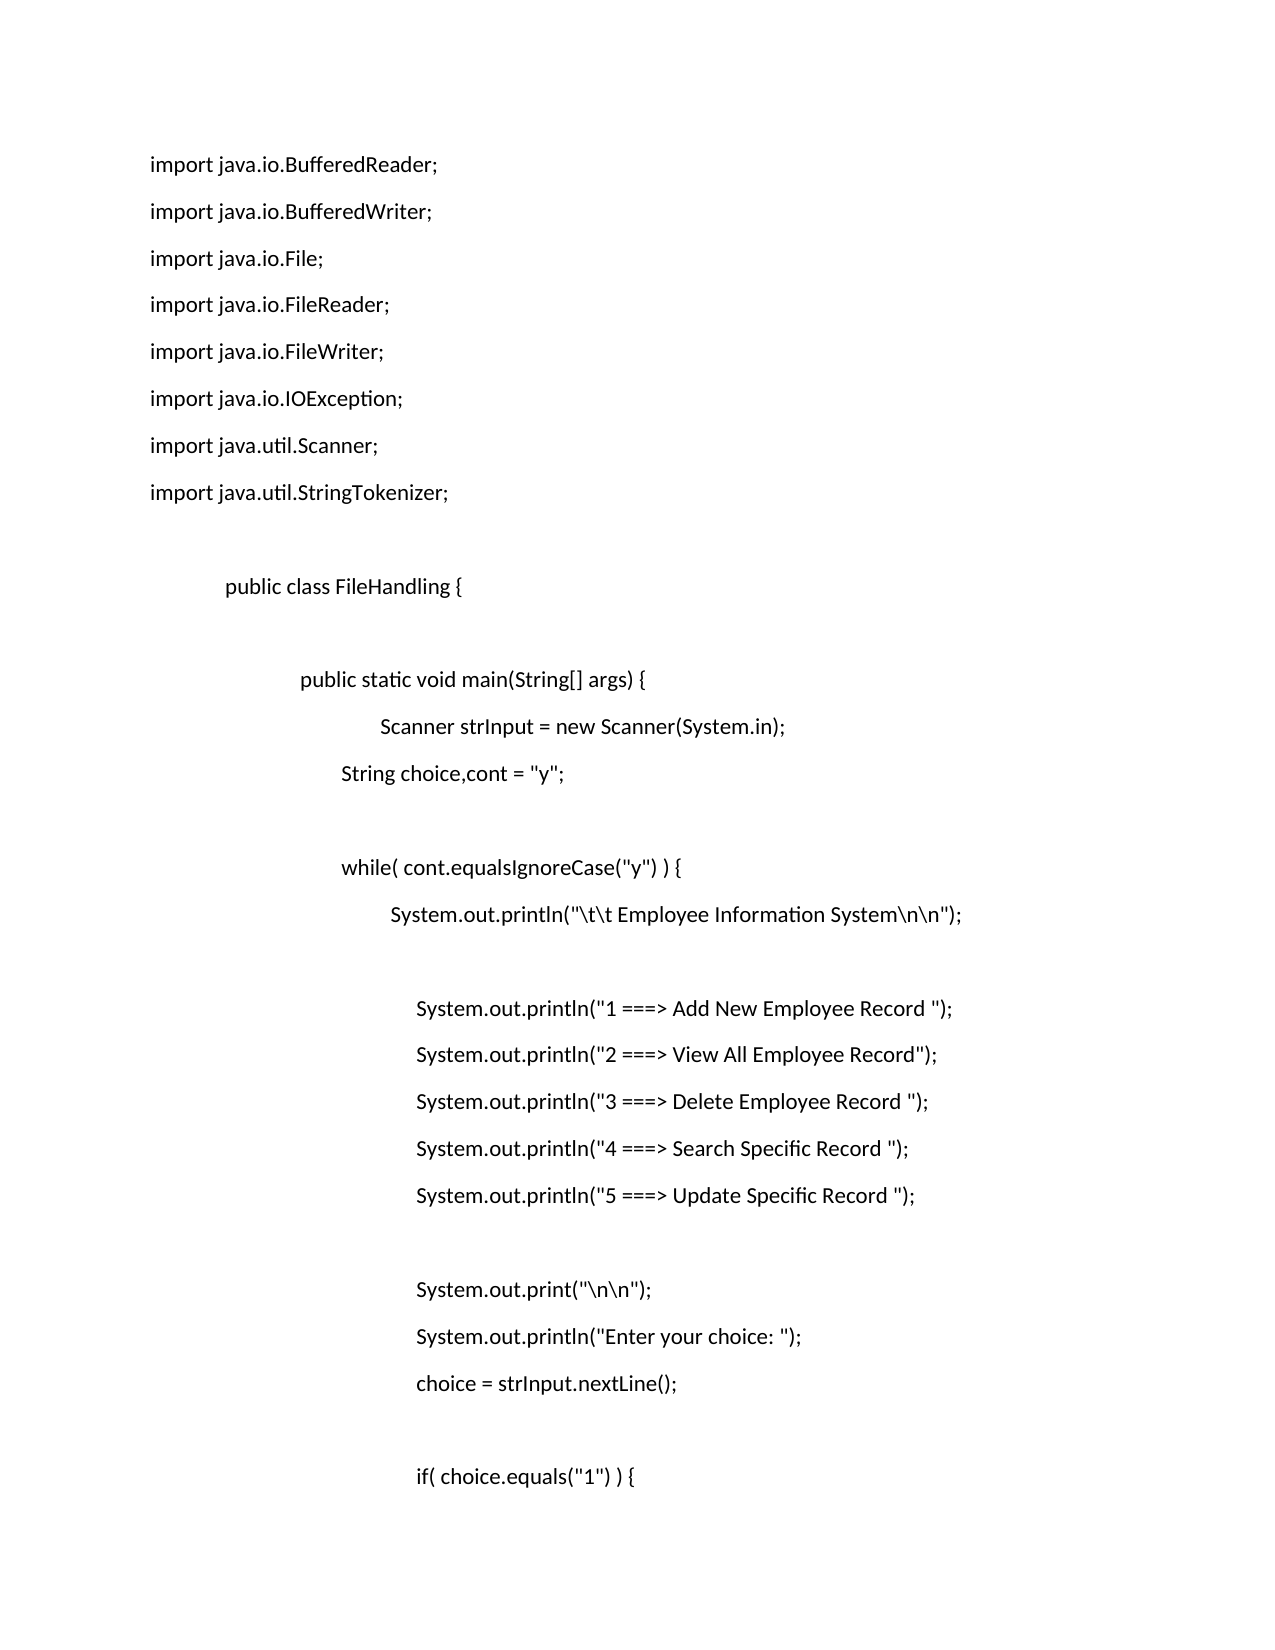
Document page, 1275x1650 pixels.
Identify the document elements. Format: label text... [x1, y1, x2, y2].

text import java.io.FileWriter; [150, 337, 1125, 366]
text System.out.println("5 ===> Update Specific Record "); [150, 1181, 1125, 1209]
text System.out.println("2 ===> View All Employee Record"); [150, 1041, 1125, 1069]
text System.out.println("1 ===> Add New Employee Record "); [150, 994, 1125, 1022]
text System.out.println("Enter your choice: "); [150, 1322, 1125, 1350]
text System.out.println("3 ===> Delete Employee Record "); [150, 1087, 1125, 1116]
text String choice,cont = "y"; [150, 759, 1125, 787]
text if( choice.equals("1") ) { [150, 1462, 1125, 1491]
text choice = strInput.nextLine(); [150, 1369, 1125, 1397]
text import java.util.StringTokenizer; [150, 478, 1125, 506]
text while( cont.equalsIgnoreCase("y") ) { [150, 853, 1125, 881]
text import java.io.FileReader; [150, 291, 1125, 319]
text System.out.print("\n\n"); [150, 1275, 1125, 1303]
text import java.io.BufferedReader; [150, 150, 1125, 178]
text public class FileHandling { [150, 572, 1125, 600]
text System.out.println("4 ===> Search Specific Record "); [150, 1134, 1125, 1162]
text import java.io.IOException; [150, 384, 1125, 412]
text import java.io.File; [150, 244, 1125, 272]
text System.out.println("\t\t Employee Information System\n\n"); [150, 900, 1125, 928]
text public static void main(String[] args) { [150, 666, 1125, 694]
text import java.util.Scanner; [150, 431, 1125, 459]
text Scanner strInput = new Scanner(System.in); [150, 712, 1125, 741]
text import java.io.BufferedWriter; [150, 197, 1125, 225]
